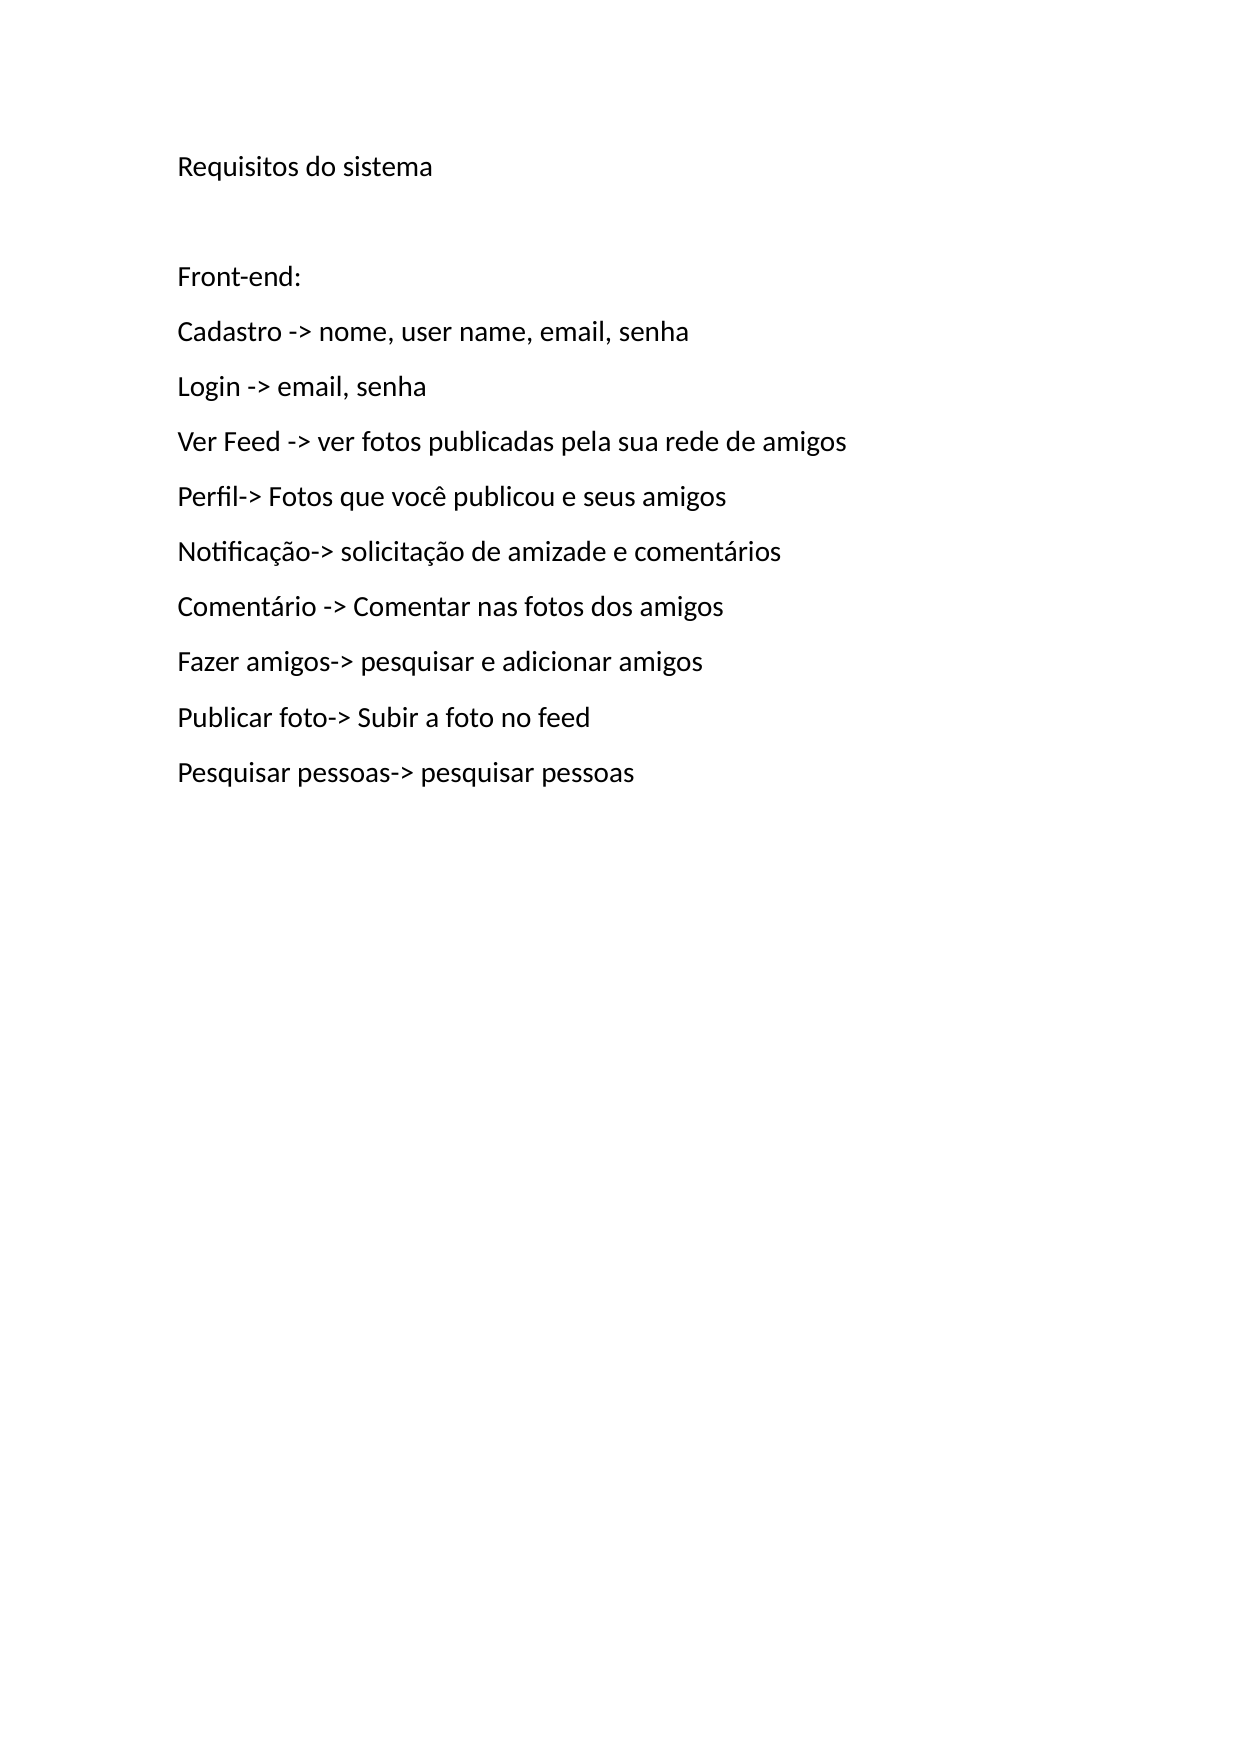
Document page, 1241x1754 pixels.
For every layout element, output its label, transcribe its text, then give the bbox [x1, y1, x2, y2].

text Publicar foto-> Subir a foto no feed [177, 699, 1063, 734]
text Fazer amigos-> pesquisar e adicionar amigos [177, 643, 1063, 679]
text Requisitos do sistema [177, 148, 1063, 183]
text Ver Feed -> ver fotos publicadas pela sua rede de amigos [177, 423, 1063, 459]
text Front-end: [177, 258, 1063, 293]
text Perfil-> Fotos que você publicou e seus amigos [177, 478, 1063, 514]
text Notificação-> solicitação de amizade e comentários [177, 533, 1063, 569]
text Comentário -> Comentar nas fotos dos amigos [177, 588, 1063, 624]
text Pesquisar pessoas-> pesquisar pessoas [177, 754, 1063, 789]
text Login -> email, senha [177, 368, 1063, 404]
text Cadastro -> nome, user name, email, senha [177, 313, 1063, 348]
